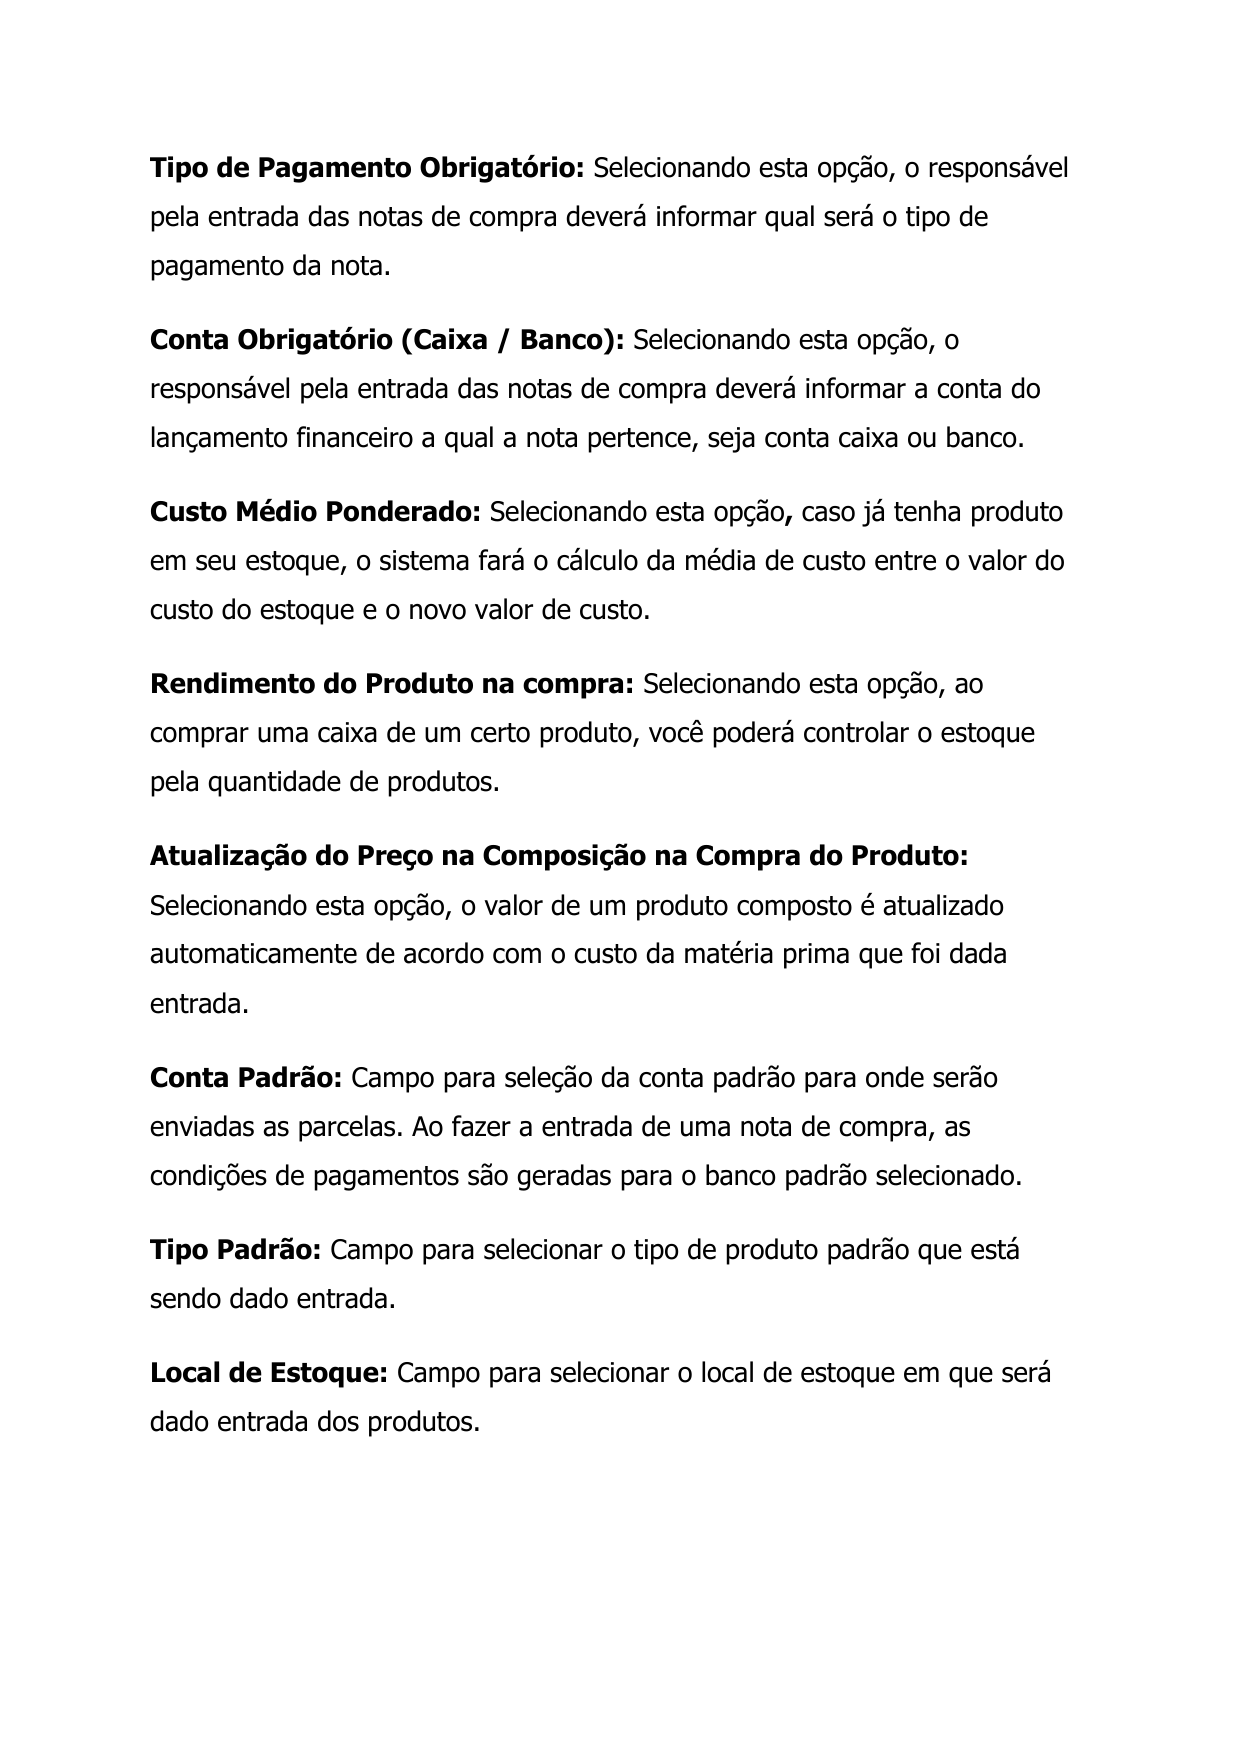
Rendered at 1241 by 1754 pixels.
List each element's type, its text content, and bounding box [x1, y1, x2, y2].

text Tipo Padrão: Campo para selecionar o tipo de produto padrão que está sendo dado entrada. [150, 1232, 1090, 1314]
text Conta Obrigatório (Caixa / Banco): Selecionando esta opção, o responsável pela entrada das notas de compra deverá informar a conta do lançamento financeiro a qual a nota pertence, seja conta caixa ou banco. [150, 322, 1090, 453]
text Custo Médio Ponderado: Selecionando esta opção, caso já tenha produto em seu estoque, o sistema fará o cálculo da média de custo entre o valor do custo do estoque e o novo valor de custo. [150, 494, 1090, 625]
text Local de Estoque: Campo para selecionar o local de estoque em que será dado entrada dos produtos. [150, 1355, 1090, 1437]
text Rendimento do Produto na compra: Selecionando esta opção, ao comprar uma caixa de um certo produto, você poderá controlar o estoque pela quantidade de produtos. [150, 667, 1090, 797]
text Atualização do Preço na Composição na Compra do Produto: Selecionando esta opção, o valor de um produto composto é atualizado automaticamente de acordo com o custo da matéria prima que foi dada entrada. [150, 839, 1090, 1019]
text Conta Padrão: Campo para seleção da conta padrão para onde serão enviadas as parcelas. Ao fazer a entrada de uma nota de compra, as condições de pagamentos são geradas para o banco padrão selecionado. [150, 1060, 1090, 1191]
text Tipo de Pagamento Obrigatório: Selecionando esta opção, o responsável pela entrada das notas de compra deverá informar qual será o tipo de pagamento da nota. [150, 150, 1090, 281]
